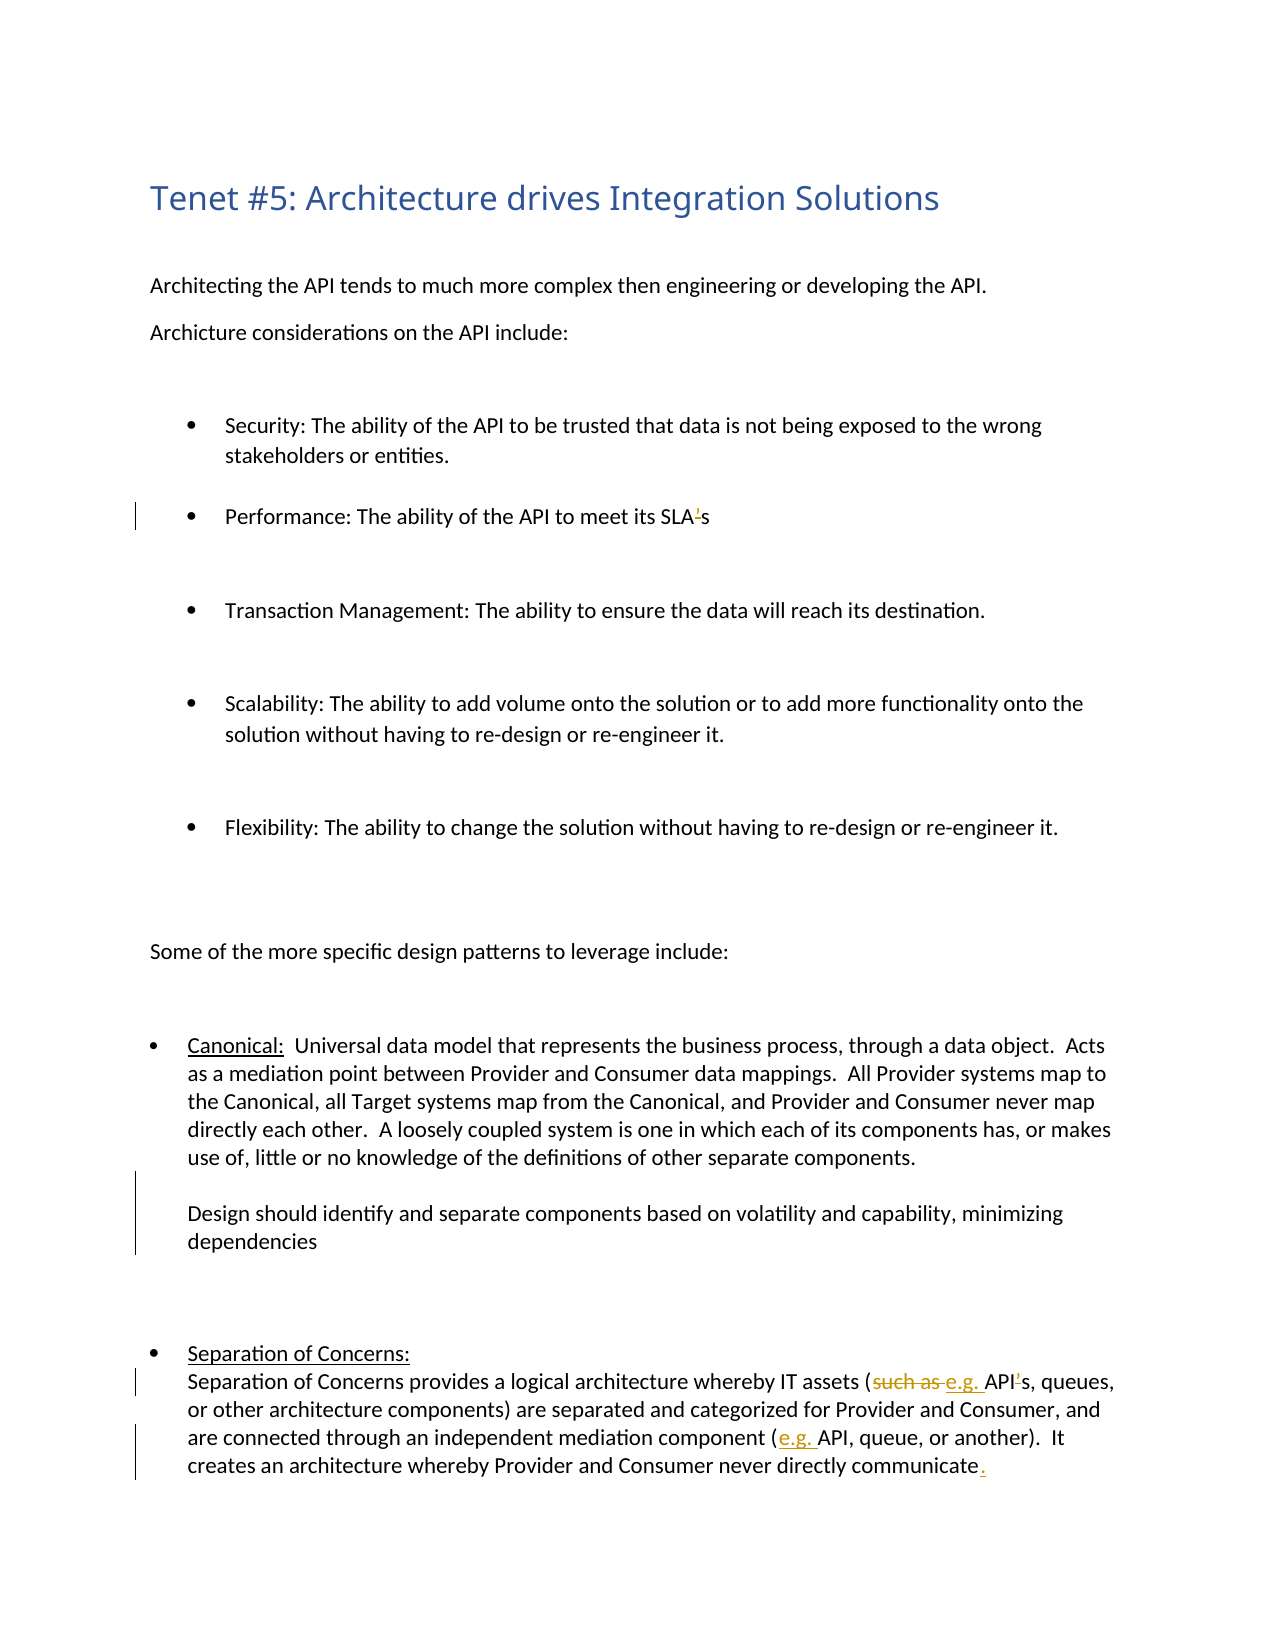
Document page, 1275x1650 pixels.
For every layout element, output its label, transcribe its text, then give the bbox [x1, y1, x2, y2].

text Architecting the API tends to much more complex then engineering or developing the API. [150, 271, 1125, 299]
text Archicture considerations on the API include: [150, 318, 1125, 346]
text Some of the more specific design patterns to leverage include: [150, 937, 1125, 966]
list Separation of Concerns provides a logical architecture whereby IT assets (APIs, queues, or other architecture components) are separated and categorized for Provider and Consumer, and are connected through an independent mediation component (API, queue, or another). It creates an architecture whereby Provider and Consumer never directly communicate [187, 1367, 1125, 1479]
list Performance: The ability of the API to meet its SLAs [187, 502, 1125, 530]
list Canonical: Universal data model that represents the business process, through a data object. Acts as a mediation point between Provider and Consumer data mappings. All Provider systems map to the Canonical, all Target systems map from the Canonical, and Provider and Consumer never map directly each other. A loosely coupled system is one in which each of its components has, or makes use of, little or no knowledge of the definitions of other separate components. [150, 1031, 1125, 1171]
text Design should identify and separate components based on volatility and capability, minimizing dependencies [187, 1171, 1125, 1255]
list Scalability: The ability to add volume onto the solution or to add more functionality onto the solution without having to re-design or re-engineer it. [187, 689, 1125, 748]
list Separation of Concerns: [150, 1339, 1125, 1367]
subtitle Tenet #5: Architecture drives Integration Solutions [150, 175, 1125, 220]
list Transaction Management: The ability to ensure the data will reach its destination. [187, 596, 1125, 624]
list Security: The ability of the API to be trusted that data is not being exposed to the wrong stakeholders or entities. [187, 411, 1125, 470]
list Flexibility: The ability to change the solution without having to re-design or re-engineer it. [187, 813, 1125, 842]
